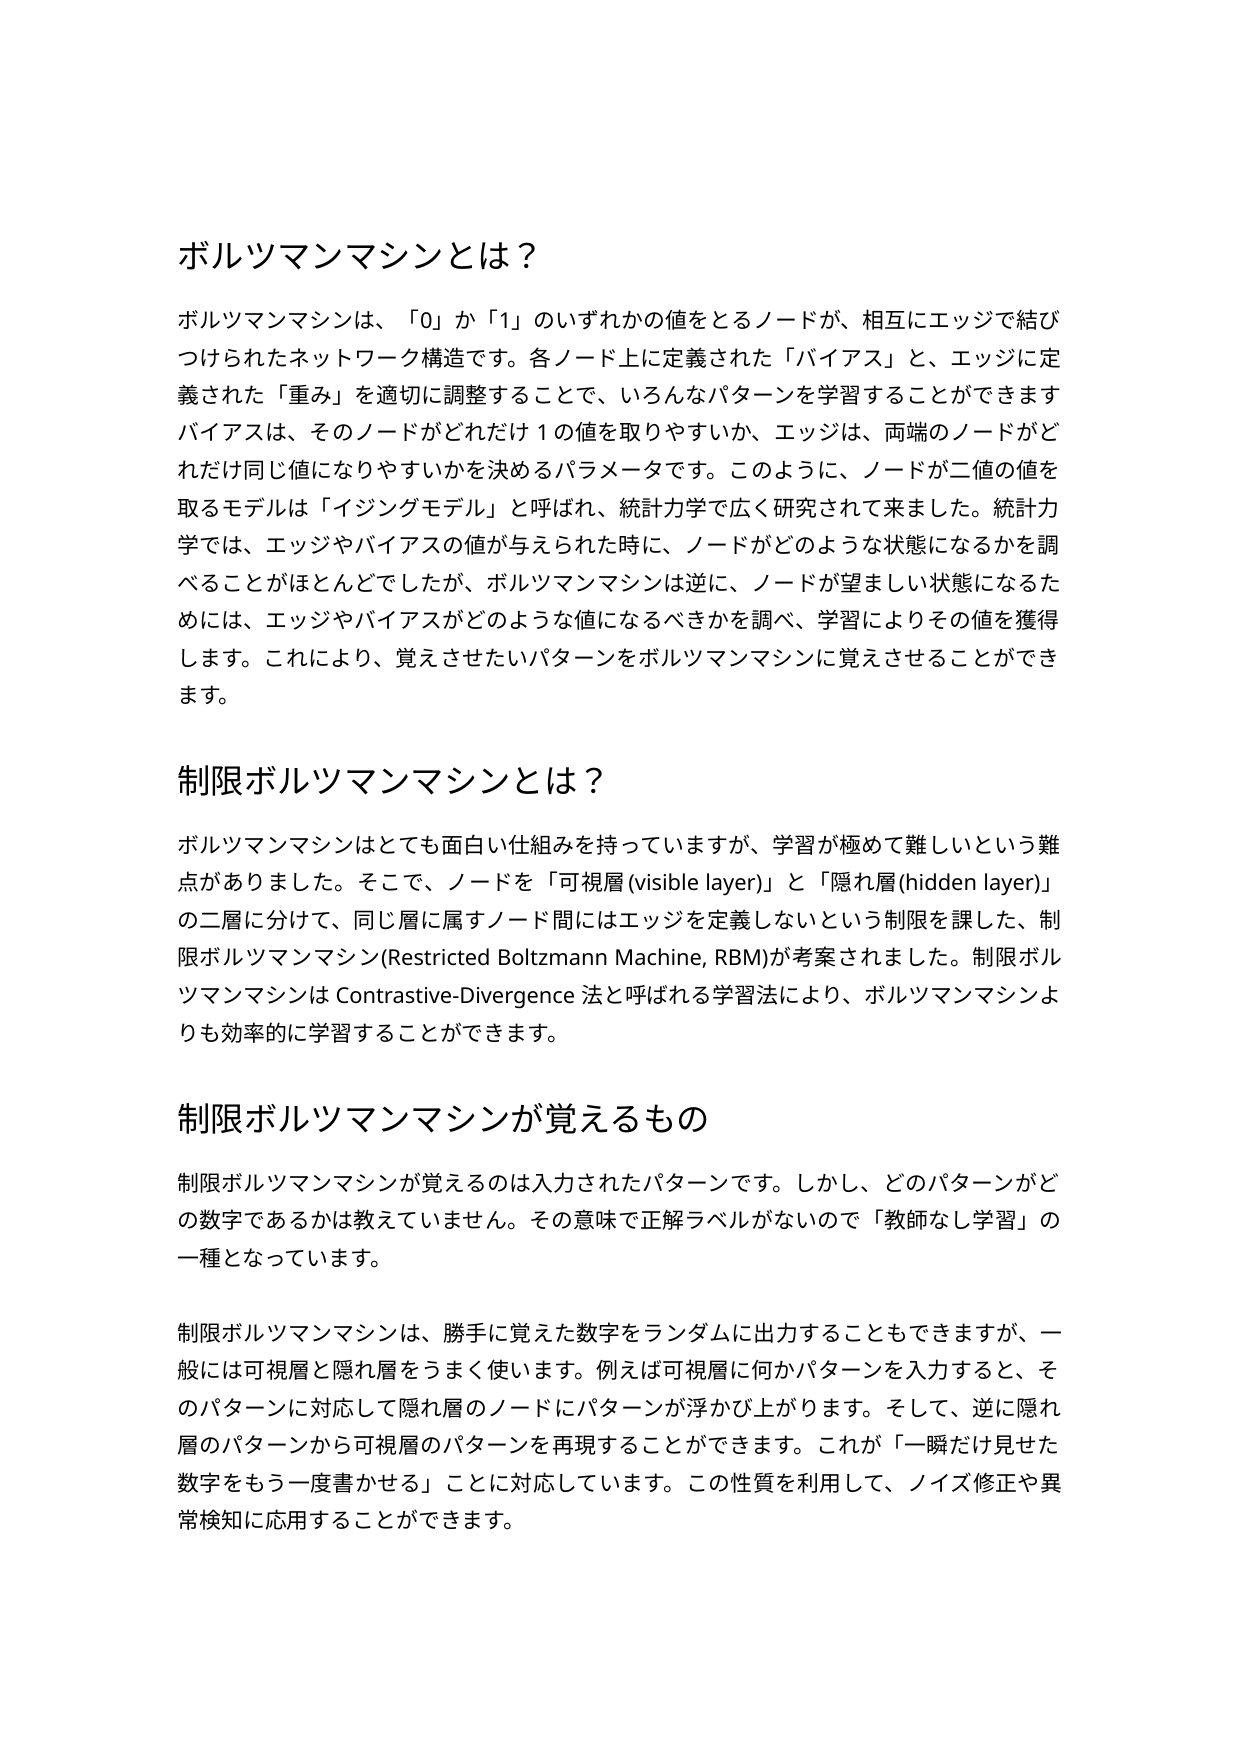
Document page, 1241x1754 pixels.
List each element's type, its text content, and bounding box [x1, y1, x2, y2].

text ボルツマンマシンは、「0」か「1」のいずれかの値をとるノードが、相互にエッジで結びつけられたネットワーク構造です。各ノード上に定義された「バイアス」と、エッジに定義された「重み」を適切に調整することで、いろんなパターンを学習することができます。バイアスは、そのノードがどれだけ1の値を取りやすいか、エッジは、両端のノードがどれだけ同じ値になりやすいかを決めるパラメータです。このように、ノードが二値の値を取るモデルは「イジングモデル」と呼ばれ、統計力学で広く研究されて来ました。統計力学では、エッジやバイアスの値が与えられた時に、ノードがどのような状態になるかを調べることがほとんどでしたが、ボルツマンマシンは逆に、ノードが望ましい状態になるためには、エッジやバイアスがどのような値になるべきかを調べ、学習によりその値を獲得します。これにより、覚えさせたいパターンをボルツマンマシンに覚えさせることができます。 [177, 300, 1063, 713]
text 制限ボルツマンマシンが覚えるのは入力されたパターンです。しかし、どのパターンがどの数字であるかは教えていません。その意味で正解ラベルがないので「教師なし学習」の一種となっています。 [177, 1163, 1063, 1275]
subtitle 制限ボルツマンマシンが覚えるもの [177, 1079, 1063, 1154]
subtitle 制限ボルツマンマシンとは？ [177, 742, 1063, 817]
text ボルツマンマシンはとても面白い仕組みを持っていますが、学習が極めて難しいという難点がありました。そこで、ノードを「可視層(visible layer)」と「隠れ層(hidden layer)」の二層に分けて、同じ層に属すノード間にはエッジを定義しないという制限を課した、制限ボルツマンマシン(Restricted Boltzmann Machine, RBM)が考案されました。制限ボルツマンマシンはContrastive-Divergence 法と呼ばれる学習法により、ボルツマンマシンよりも効率的に学習することができます。 [177, 825, 1063, 1050]
text 制限ボルツマンマシンは、勝手に覚えた数字をランダムに出力することもできますが、一般には可視層と隠れ層をうまく使います。例えば可視層に何かパターンを入力すると、そのパターンに対応して隠れ層のノードにパターンが浮かび上がります。そして、逆に隠れ層のパターンから可視層のパターンを再現することができます。これが「一瞬だけ見せた数字をもう一度書かせる」ことに対応しています。この性質を利用して、ノイズ修正や異常検知に応用することができます。 [177, 1313, 1063, 1538]
subtitle ボルツマンマシンとは？ [177, 217, 1063, 292]
